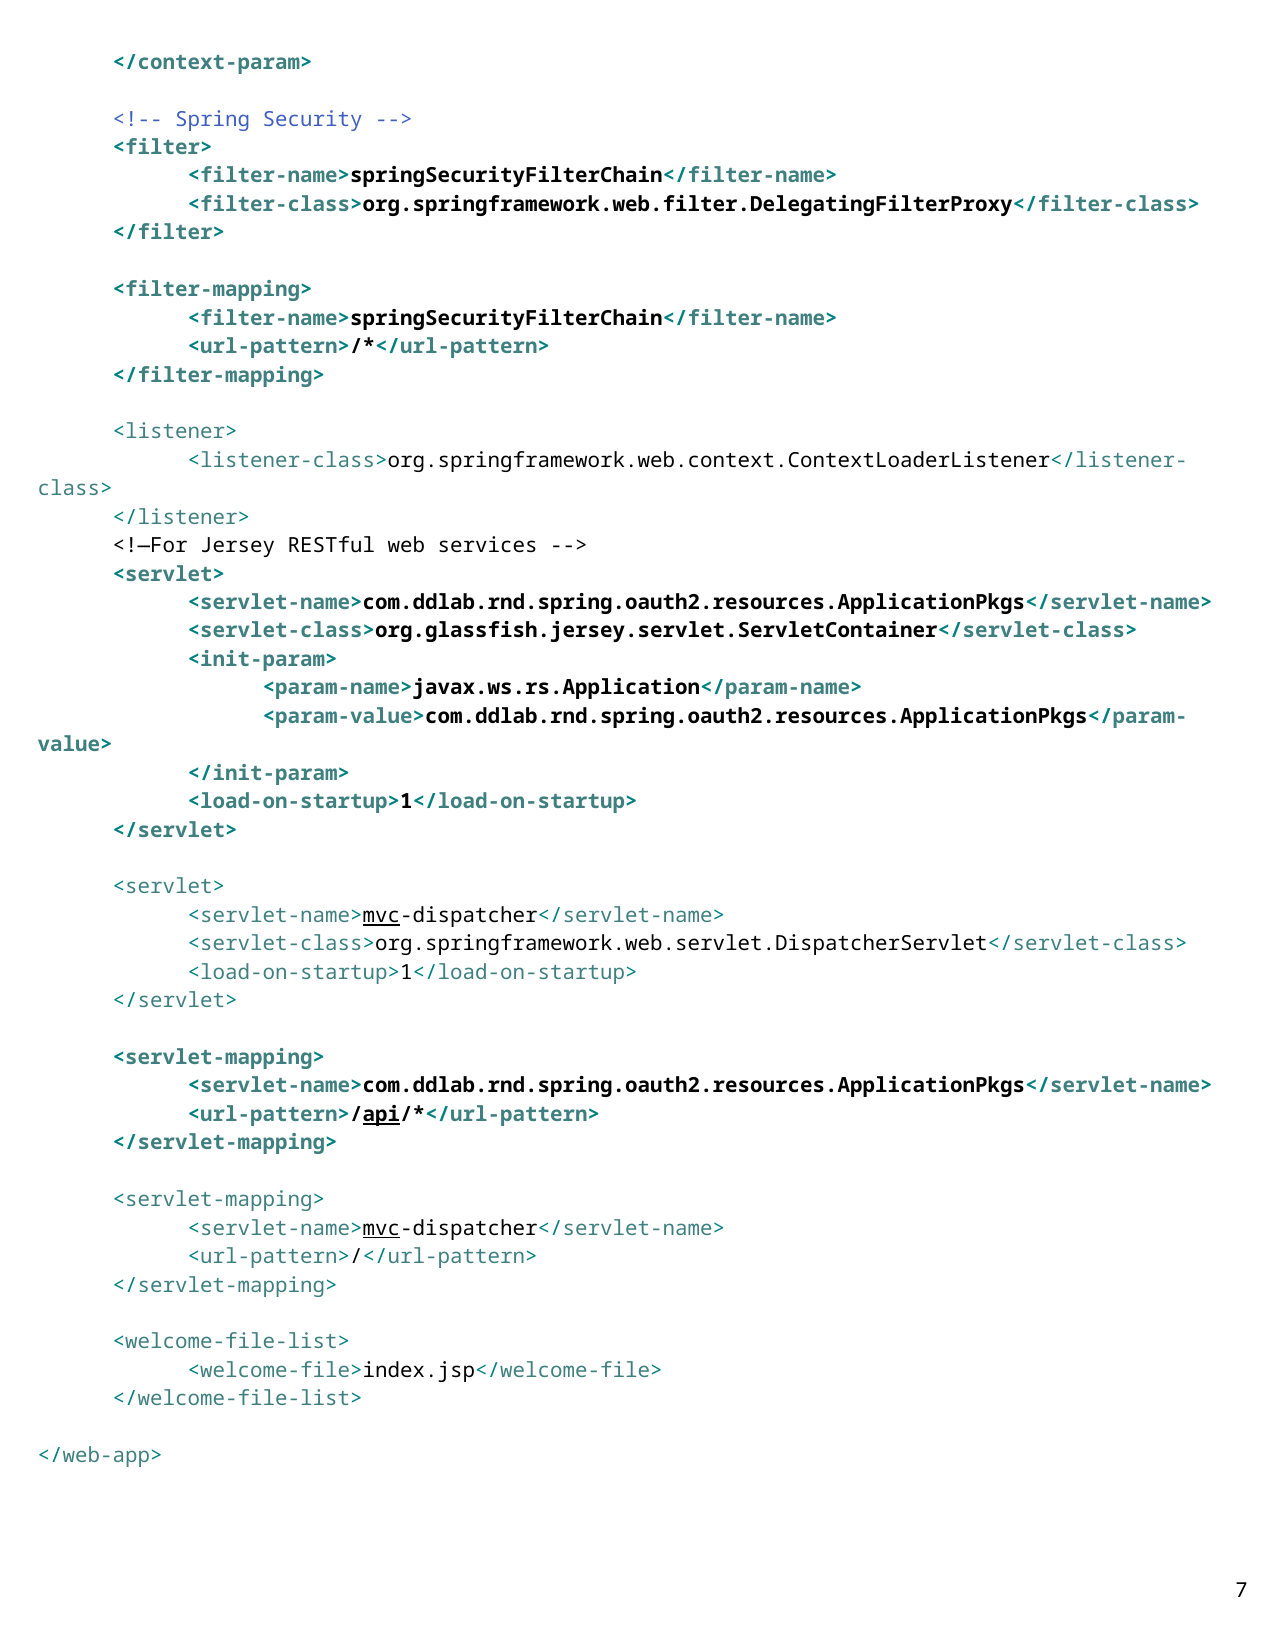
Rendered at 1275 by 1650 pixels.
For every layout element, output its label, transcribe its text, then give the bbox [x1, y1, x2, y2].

text <listener> [37, 417, 1247, 445]
text <filter-mapping> [37, 274, 1247, 303]
text </servlet> [37, 815, 1247, 843]
text </filter-mapping> [37, 360, 1247, 388]
text <filter-name>springSecurityFilterChain</filter-name> [37, 161, 1247, 189]
text <load-on-startup>1</load-on-startup> [37, 786, 1247, 815]
text </web-app> [37, 1440, 1247, 1469]
text </servlet-mapping> [37, 1270, 1247, 1298]
text <filter-name>springSecurityFilterChain</filter-name> [37, 303, 1247, 331]
text </welcome-file-list> [37, 1383, 1247, 1412]
text <!-- Spring Security --> [37, 104, 1247, 132]
text <servlet-name>com.ddlab.rnd.spring.oauth2.resources.ApplicationPkgs</servlet-name> [37, 587, 1247, 616]
text <param-name>javax.ws.rs.Application</param-name> [37, 672, 1247, 701]
text </init-param> [37, 758, 1247, 786]
text <servlet-mapping> [37, 1042, 1247, 1071]
text <param-value>com.ddlab.rnd.spring.oauth2.resources.ApplicationPkgs</param-value> [37, 701, 1247, 758]
text <servlet-name>mvc-dispatcher</servlet-name> [37, 900, 1247, 928]
text <init-param> [37, 644, 1247, 672]
text <url-pattern>/</url-pattern> [37, 1241, 1247, 1270]
text <load-on-startup>1</load-on-startup> [37, 957, 1247, 985]
text <listener-class>org.springframework.web.context.ContextLoaderListener</listener-class> [37, 445, 1247, 502]
text <servlet-name>mvc-dispatcher</servlet-name> [37, 1213, 1247, 1241]
text <servlet-class>org.springframework.web.servlet.DispatcherServlet</servlet-class> [37, 928, 1247, 957]
text </filter> [37, 217, 1247, 246]
text <servlet> [37, 559, 1247, 587]
text <url-pattern>/api/*</url-pattern> [37, 1099, 1247, 1127]
text </servlet> [37, 985, 1247, 1014]
text <!—For Jersey RESTful web services --> [37, 530, 1247, 559]
text <welcome-file-list> [37, 1327, 1247, 1355]
text </servlet-mapping> [37, 1127, 1247, 1156]
text <servlet-name>com.ddlab.rnd.spring.oauth2.resources.ApplicationPkgs</servlet-name> [37, 1071, 1247, 1099]
text <filter> [37, 132, 1247, 161]
text <servlet-class>org.glassfish.jersey.servlet.ServletContainer</servlet-class> [37, 616, 1247, 644]
text </context-param> [37, 47, 1247, 75]
text <filter-class>org.springframework.web.filter.DelegatingFilterProxy</filter-class> [37, 189, 1247, 217]
text <welcome-file>index.jsp</welcome-file> [37, 1355, 1247, 1383]
text </listener> [37, 502, 1247, 530]
text <servlet-mapping> [37, 1184, 1247, 1213]
text <url-pattern>/*</url-pattern> [37, 331, 1247, 360]
text <servlet> [37, 872, 1247, 900]
